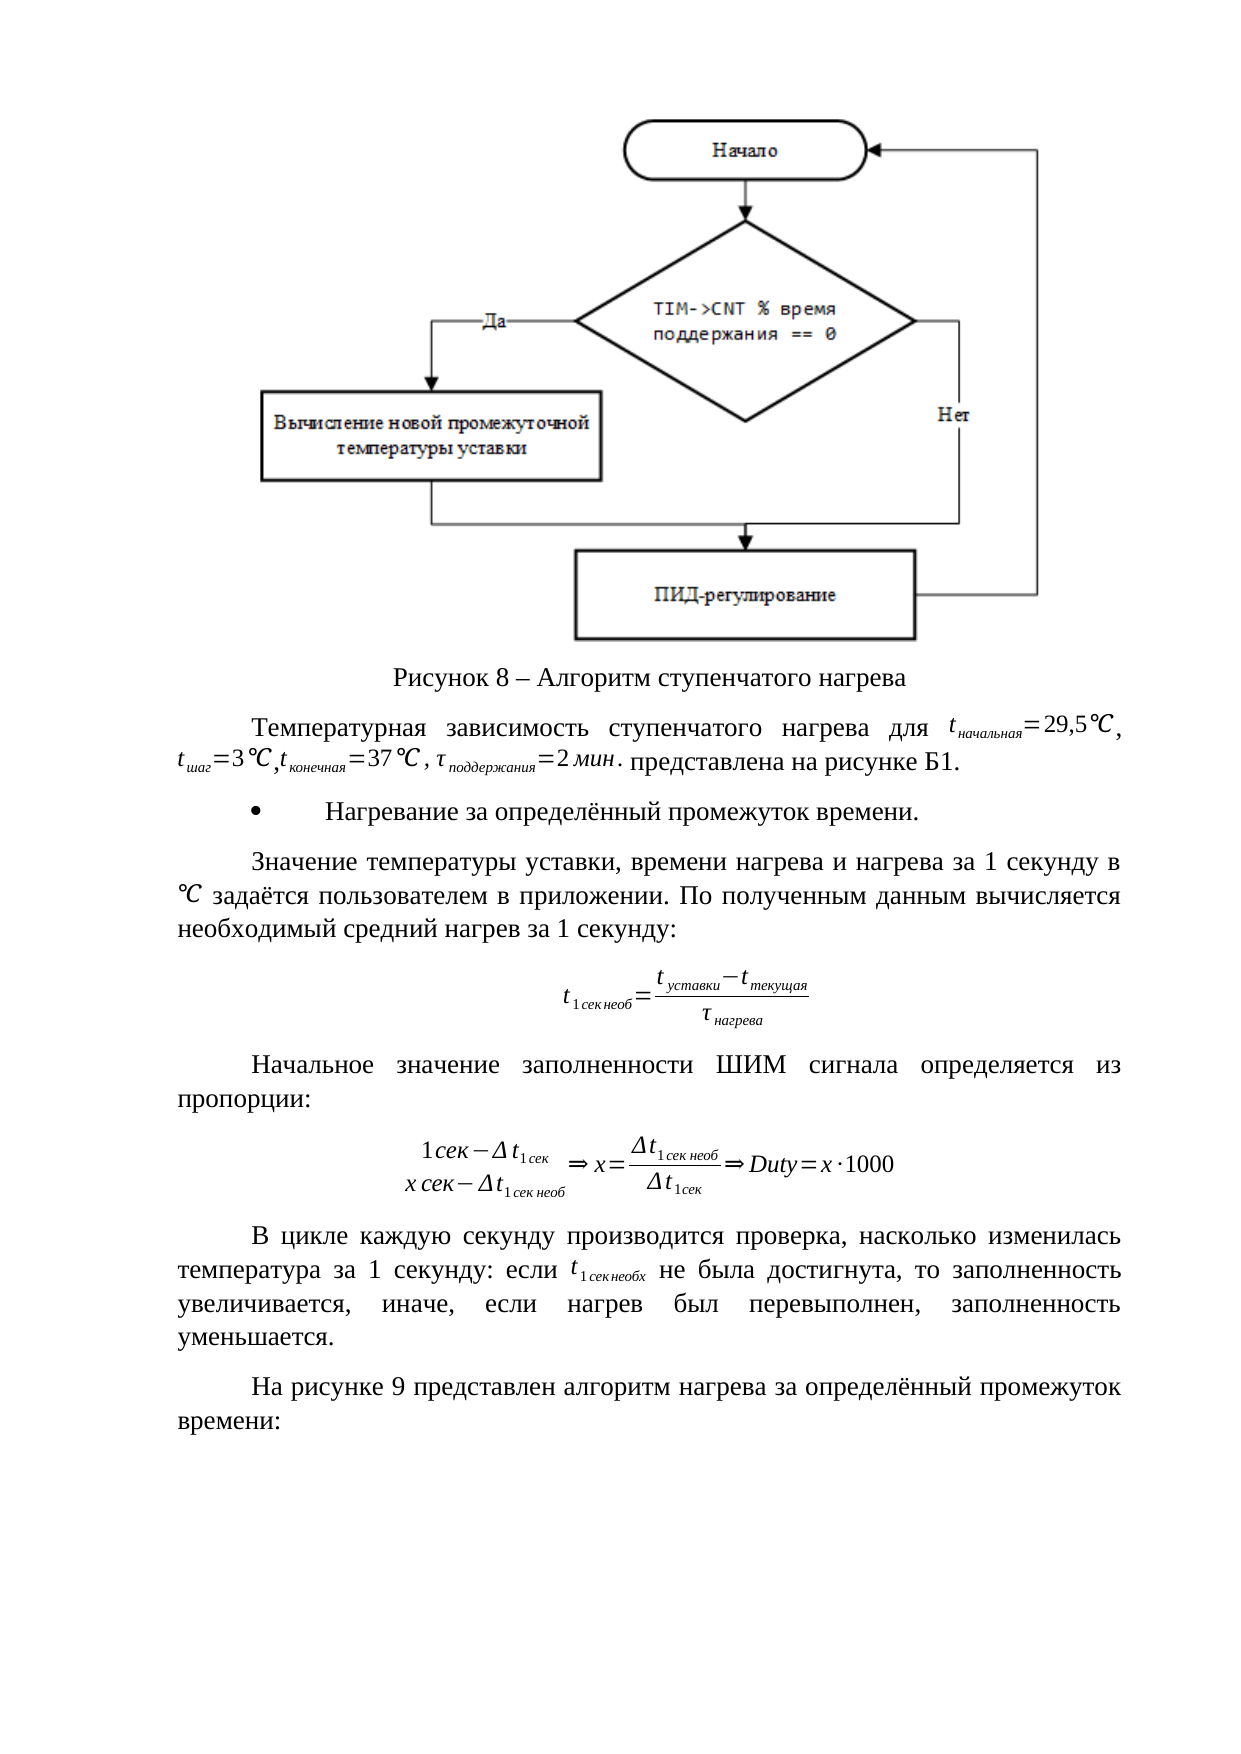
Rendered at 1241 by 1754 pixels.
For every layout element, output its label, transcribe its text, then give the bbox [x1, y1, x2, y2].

picture [259, 118, 1040, 642]
text На рисунке 9 представлен алгоритм нагрева за определённый промежуток времени: [177, 1370, 1122, 1435]
text Рисунок 8 – Алгоритм ступенчатого нагрева [177, 661, 1122, 692]
list Нагревание за определённый промежуток времени. [177, 795, 1122, 826]
text Температурная зависимость ступенчатого нагрева для , , представлена на рисунке Б1. [177, 711, 1122, 776]
text В цикле каждую секунду производится проверка, насколько изменилась температура за 1 секунду: если не была достигнута, то заполненность увеличивается, иначе, если нагрев был перевыполнен, заполненность уменьшается. [177, 1219, 1122, 1351]
text Начальное значение заполненности ШИМ сигнала определяется из пропорции: [177, 1048, 1122, 1113]
text Значение температуры уставки, времени нагрева и нагрева за 1 секунду в задаётся пользователем в приложении. По полученным данным вычисляется необходимый средний нагрев за 1 секунду: [177, 845, 1122, 944]
